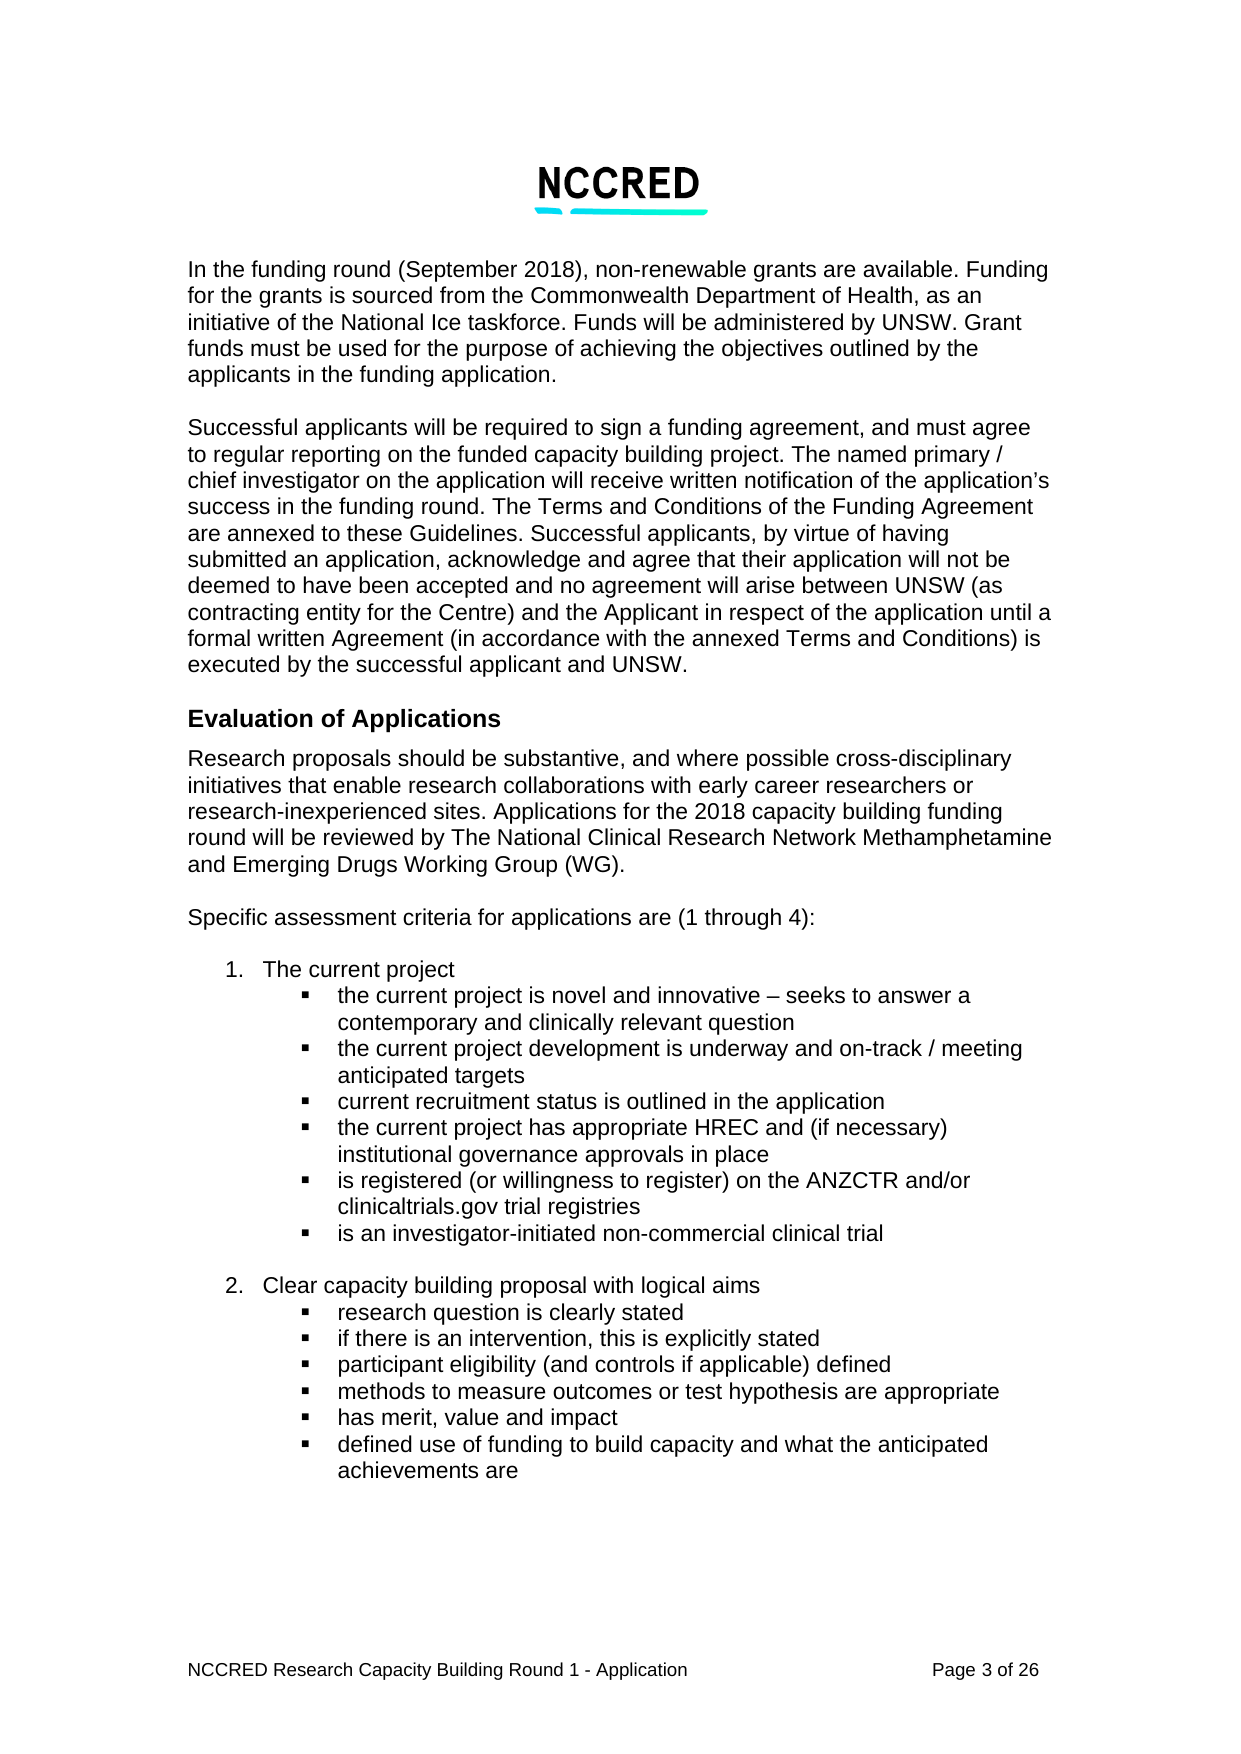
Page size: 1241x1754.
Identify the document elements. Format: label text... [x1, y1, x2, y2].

list has merit, value and impact [300, 1404, 1053, 1431]
list is an investigator-initiated non-commercial clinical trial [300, 1220, 1053, 1246]
list The current project [225, 956, 1053, 982]
list the current project has appropriate HREC and (if necessary) institutional governance approvals in place [300, 1114, 1053, 1167]
list the current project is novel and innovative – seeks to answer a contemporary and clinically relevant question [300, 982, 1053, 1035]
list Clear capacity building proposal with logical aims [225, 1272, 1053, 1299]
text Research proposals should be substantive, and where possible cross-disciplinary initiatives that enable research collaborations with early career researchers or [187, 745, 1053, 798]
list defined use of funding to build capacity and what the anticipated achievements are [300, 1431, 1053, 1483]
text In the funding round (September 2018), non-renewable grants are available. Funding for the grants is sourced from the Commonwealth Department of Health, as an initiative of the National Ice taskforce. Funds will be administered by UNSW. Grant funds must be used for the purpose of achieving the objectives outlined by the applicants in the funding application. [187, 256, 1053, 388]
list the current project development is underway and on-track / meeting anticipated targets [300, 1035, 1053, 1088]
list if there is an intervention, this is explicitly stated [300, 1325, 1053, 1351]
text Successful applicants will be required to sign a funding agreement, and must agree to regular reporting on the funded capacity building project. The named primary / chief investigator on the application will receive written notification of the application’s success in the funding round. The Terms and Conditions of the Funding Agreement are annexed to these Guidelines. Successful applicants, by virtue of having submitted an application, acknowledge and agree that their application will not be deemed to have been accepted and no agreement will arise between UNSW (as contracting entity for the Centre) and the Applicant in respect of the application until a formal written Agreement (in accordance with the annexed Terms and Conditions) is executed by the successful applicant and UNSW. [187, 414, 1053, 678]
text Evaluation of Applications [187, 704, 1053, 733]
list participant eligibility (and controls if applicable) defined [300, 1351, 1053, 1378]
text research-inexperienced sites. Applications for the 2018 capacity building funding round will be reviewed by The National Clinical Research Network Methamphetamine and Emerging Drugs Working Group (WG). [187, 798, 1053, 877]
list current recruitment status is outlined in the application [300, 1088, 1053, 1114]
list research question is clearly stated [300, 1299, 1053, 1325]
list is registered (or willingness to register) on the ANZCTR and/or clinicaltrials.gov trial registries [300, 1167, 1053, 1220]
text Specific assessment criteria for applications are (1 through 4): [187, 903, 1053, 930]
list methods to measure outcomes or test hypothesis are appropriate [300, 1378, 1053, 1404]
